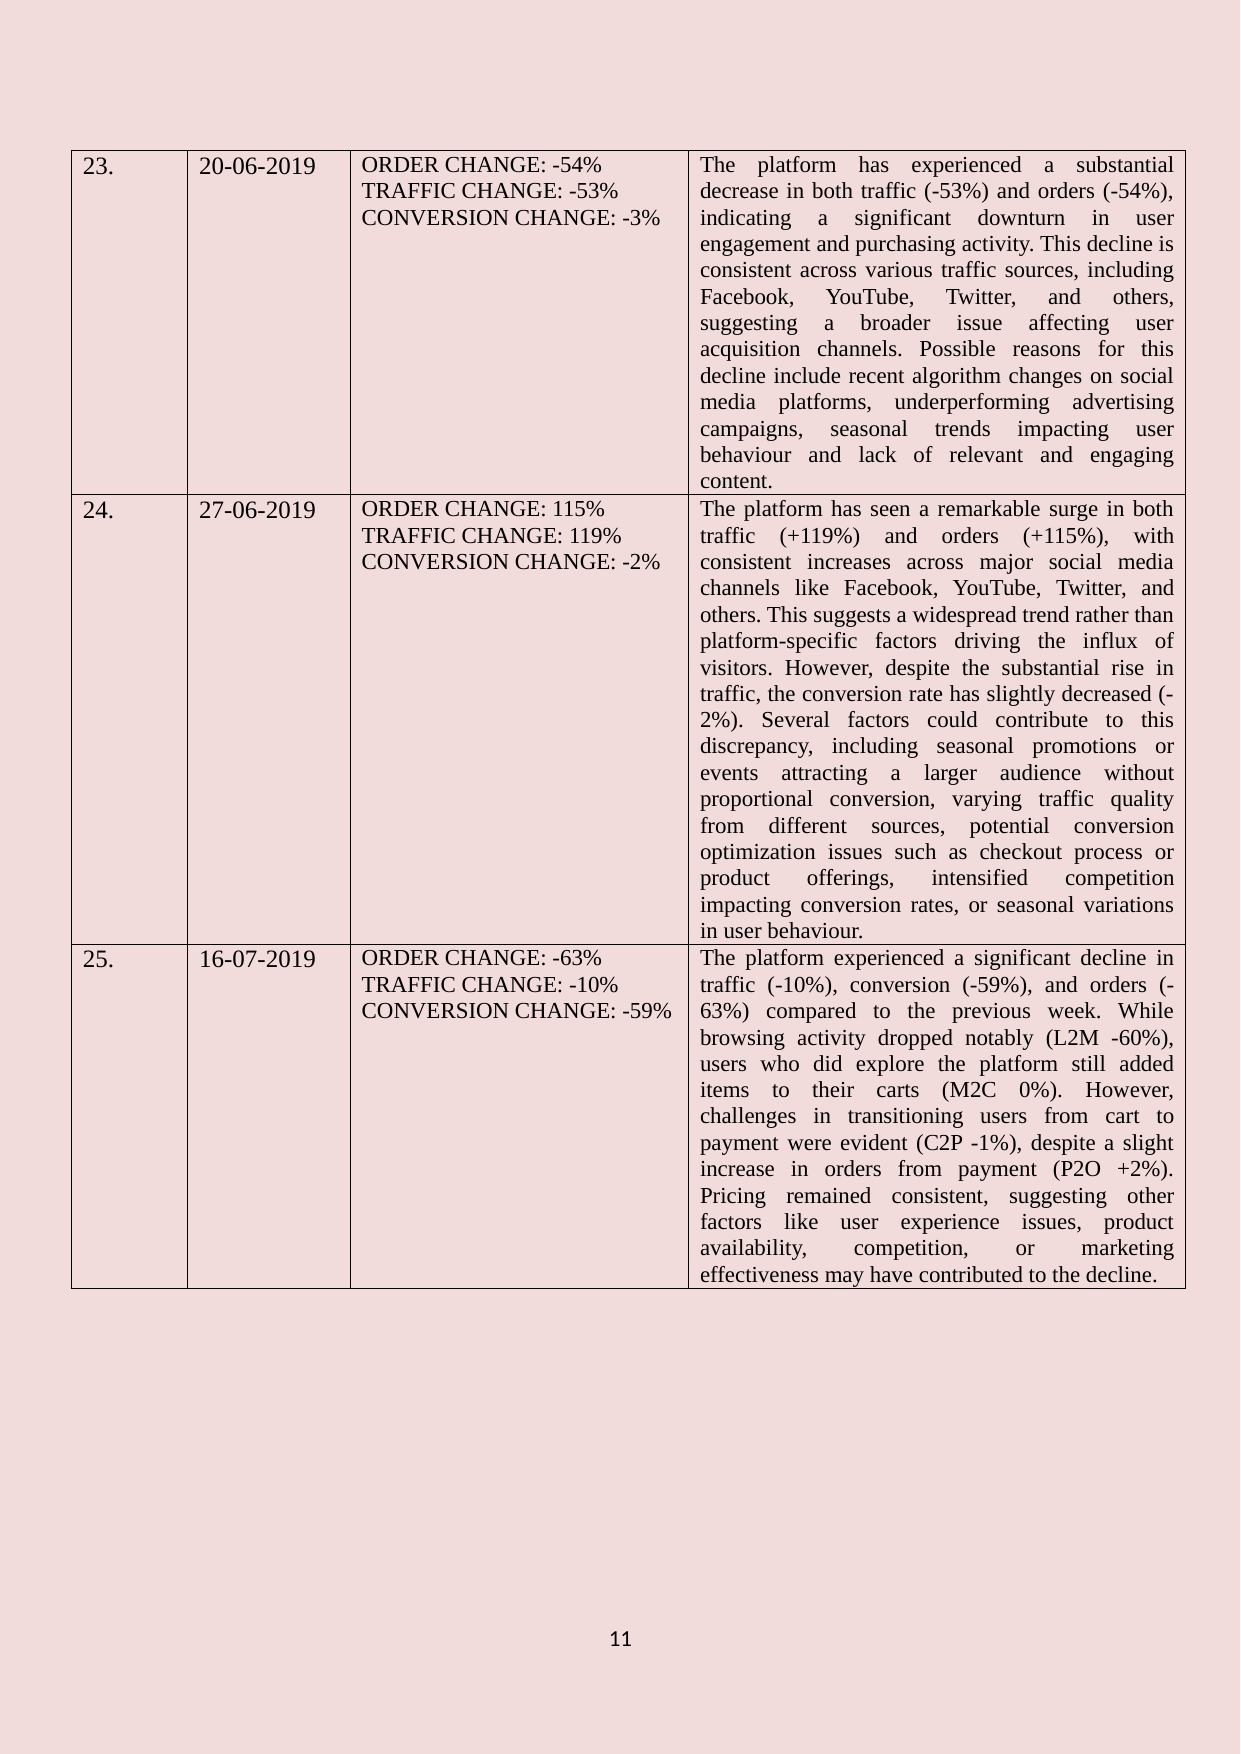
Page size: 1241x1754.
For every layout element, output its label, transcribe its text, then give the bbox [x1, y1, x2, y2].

table_cell The platform experienced a significant decline in traffic (-10%), conversion (-59%), and orders (-63%) compared to the previous week. While browsing activity dropped notably (L2M -60%), users who did explore the platform still added items to their carts (M2C 0%). However, challenges in transitioning users from cart to payment were evident (C2P -1%), despite a slight increase in orders from payment (P2O +2%). Pricing remained consistent, suggesting other factors like user experience issues, product availability, competition, or marketing effectiveness may have contributed to the decline. [689, 945, 1185, 1288]
table_cell 20-06-2019 [188, 151, 350, 494]
table_cell ORDER CHANGE: 115% TRAFFIC CHANGE: 119% CONVERSION CHANGE: -2% [351, 495, 688, 943]
table_cell 25. [72, 945, 187, 1288]
table_cell 16-07-2019 [188, 945, 350, 1288]
table_cell ORDER CHANGE: -63% TRAFFIC CHANGE: -10% CONVERSION CHANGE: -59% [351, 945, 688, 1288]
table_cell 24. [72, 495, 187, 943]
table_cell 27-06-2019 [188, 495, 350, 943]
table_cell The platform has seen a remarkable surge in both traffic (+119%) and orders (+115%), with consistent increases across major social media channels like Facebook, YouTube, Twitter, and others. This suggests a widespread trend rather than platform-specific factors driving the influx of visitors. However, despite the substantial rise in traffic, the conversion rate has slightly decreased (-2%). Several factors could contribute to this discrepancy, including seasonal promotions or events attracting a larger audience without proportional conversion, varying traffic quality from different sources, potential conversion optimization issues such as checkout process or product offerings, intensified competition impacting conversion rates, or seasonal variations in user behaviour. [689, 495, 1185, 943]
table_cell The platform has experienced a substantial decrease in both traffic (-53%) and orders (-54%), indicating a significant downturn in user engagement and purchasing activity. This decline is consistent across various traffic sources, including Facebook, YouTube, Twitter, and others, suggesting a broader issue affecting user acquisition channels. Possible reasons for this decline include recent algorithm changes on social media platforms, underperforming advertising campaigns, seasonal trends impacting user behaviour and lack of relevant and engaging content. [689, 151, 1185, 494]
table_cell ORDER CHANGE: -54% TRAFFIC CHANGE: -53% CONVERSION CHANGE: -3% [351, 151, 688, 494]
table_cell 23. [72, 151, 187, 494]
